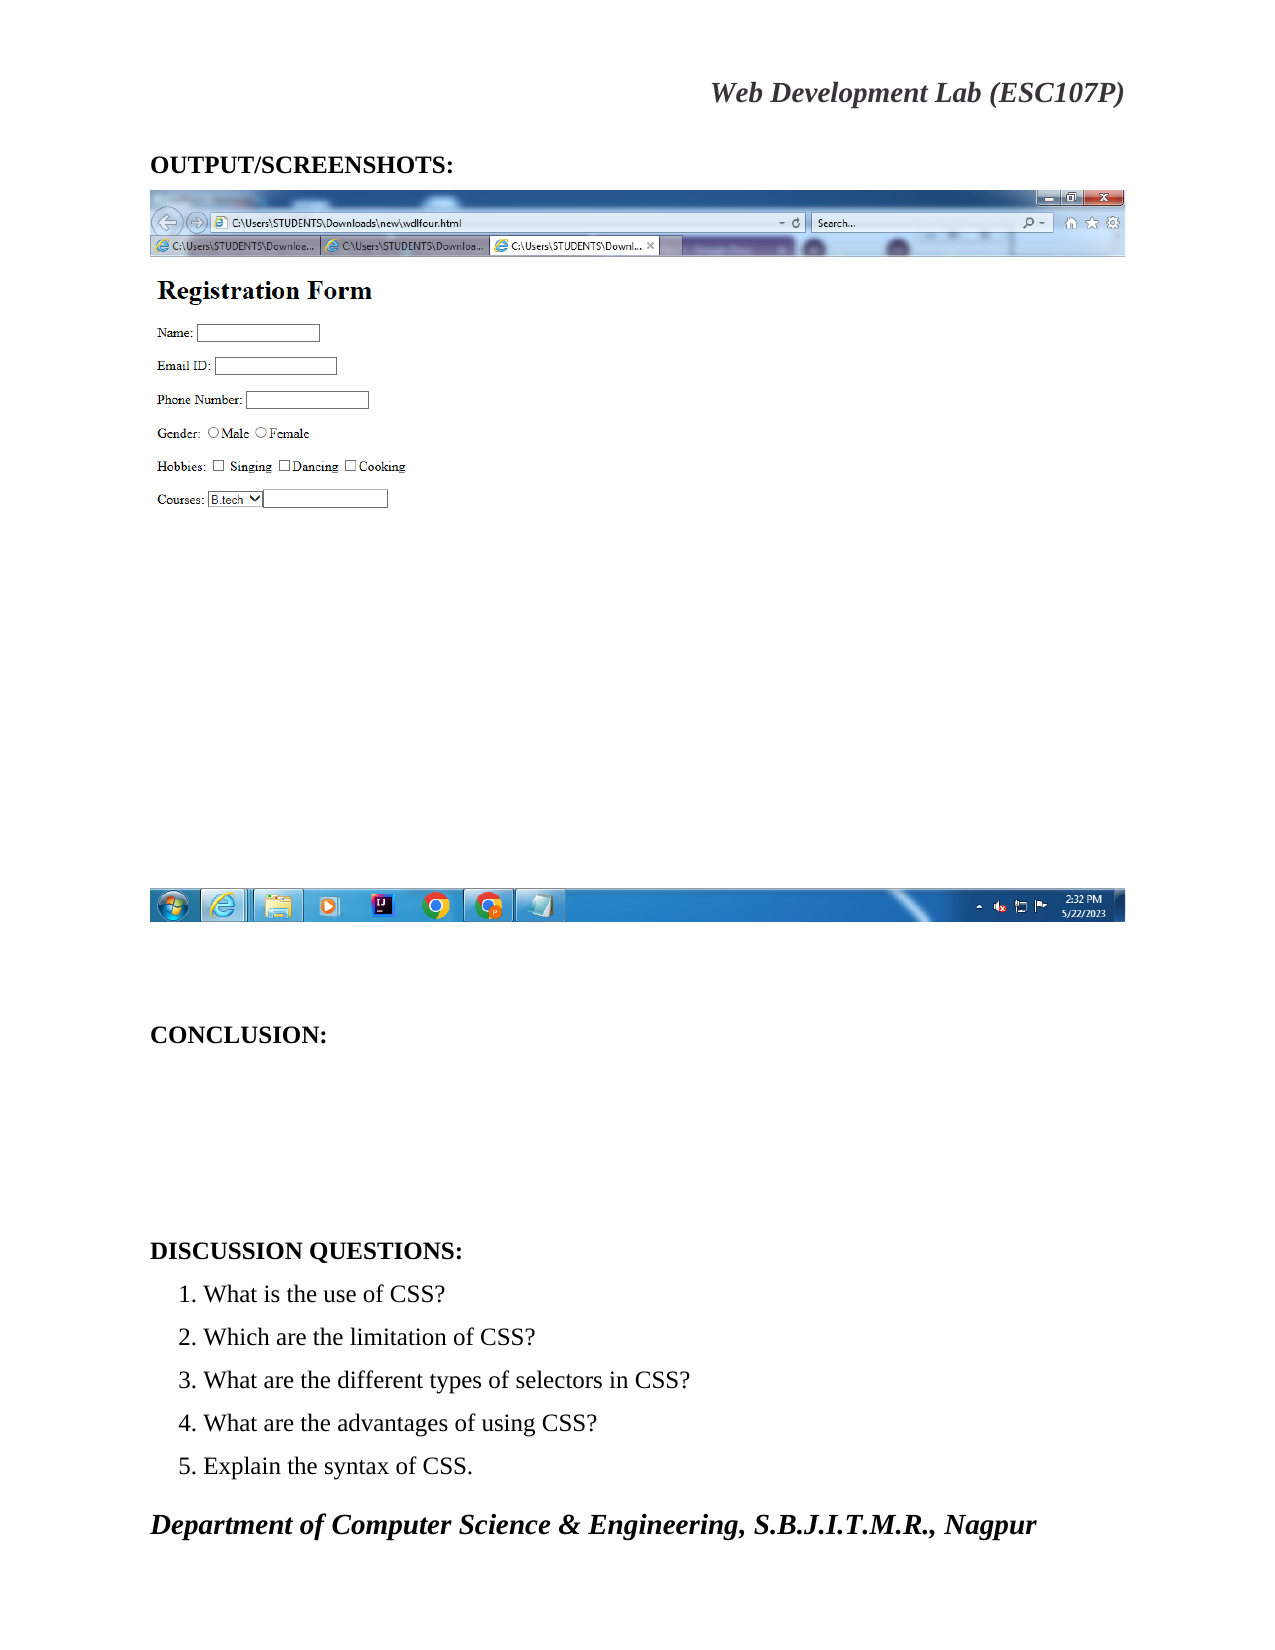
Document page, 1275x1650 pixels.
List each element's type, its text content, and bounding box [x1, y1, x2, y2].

text 1. What is the use of CSS? [178, 1279, 1125, 1308]
text 4. What are the advantages of using CSS? [178, 1408, 1125, 1437]
text DISCUSSION QUESTIONS: [150, 1236, 1125, 1264]
text 2. Which are the limitation of CSS? [178, 1322, 1125, 1351]
text 3. What are the different types of selectors in CSS? [178, 1365, 1125, 1394]
text CONCLUSION: [150, 1020, 1125, 1049]
picture [150, 190, 1125, 922]
text OUTPUT/SCREENSHOTS: [150, 150, 1125, 190]
text 5. Explain the syntax of CSS. [178, 1451, 1125, 1480]
